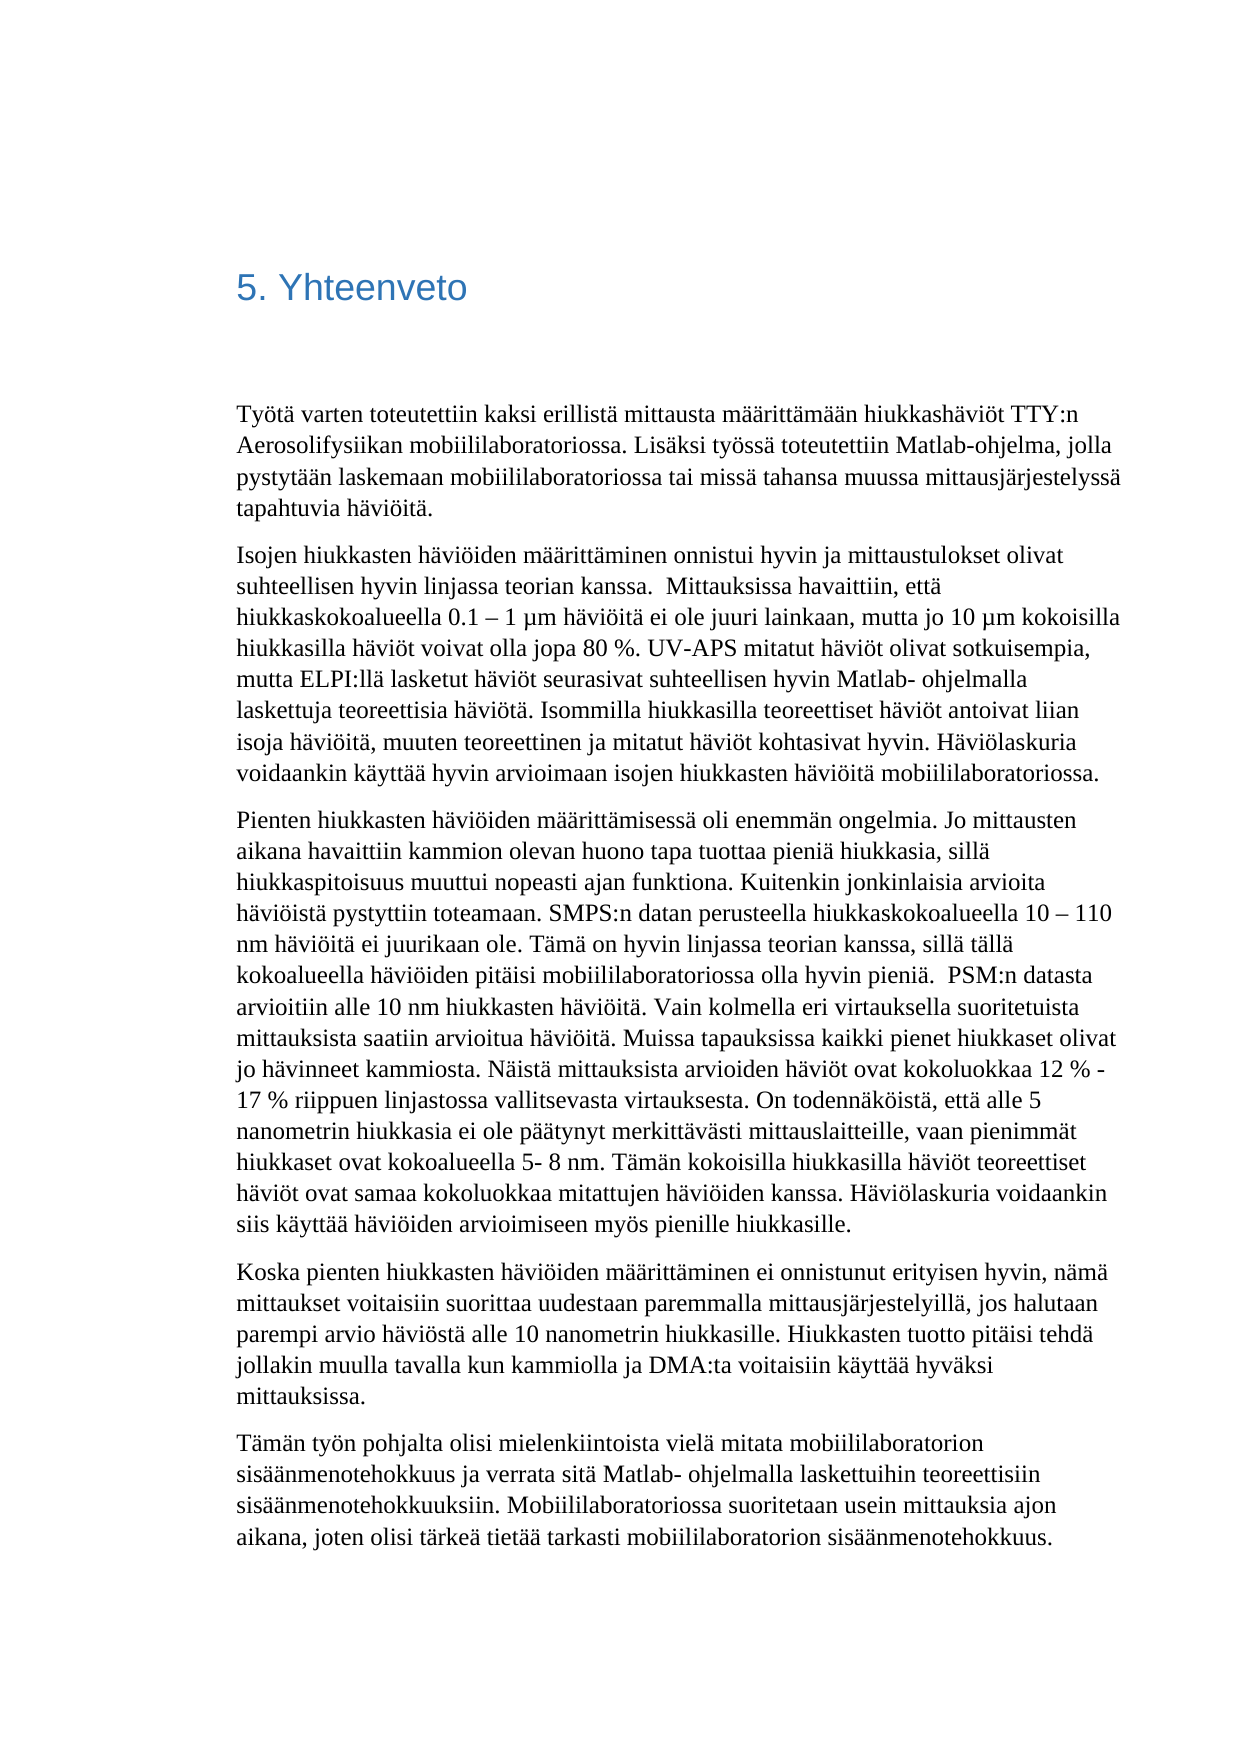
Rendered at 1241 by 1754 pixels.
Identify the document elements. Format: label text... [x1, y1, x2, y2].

text Työtä varten toteutettiin kaksi erillistä mittausta määrittämään hiukkashäviöt TTY:n Aerosolifysiikan mobiililaboratoriossa. Lisäksi työssä toteutettiin Matlab-ohjelma, jolla pystytään laskemaan mobiililaboratoriossa tai missä tahansa muussa mittausjärjestelyssä tapahtuvia häviöitä. [236, 399, 1122, 521]
text Isojen hiukkasten häviöiden määrittäminen onnistui hyvin ja mittaustulokset olivat suhteellisen hyvin linjassa teorian kanssa. Mittauksissa havaittiin, että hiukkaskokoalueella 0.1 – 1 µm häviöitä ei ole juuri lainkaan, mutta jo 10 µm kokoisilla hiukkasilla häviöt voivat olla jopa 80 %. UV-APS mitatut häviöt olivat sotkuisempia, mutta ELPI:llä lasketut häviöt seurasivat suhteellisen hyvin Matlab- ohjelmalla laskettuja teoreettisia häviötä. Isommilla hiukkasilla teoreettiset häviöt antoivat liian isoja häviöitä, muuten teoreettinen ja mitatut häviöt kohtasivat hyvin. Häviölaskuria voidaankin käyttää hyvin arvioimaan isojen hiukkasten häviöitä mobiililaboratoriossa. [236, 540, 1122, 786]
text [236, 1428, 1122, 1550]
subtitle 5. Yhteenveto [236, 265, 1122, 308]
text Pienten hiukkasten häviöiden määrittämisessä oli enemmän ongelmia. Jo mittausten aikana havaittiin kammion olevan huono tapa tuottaa pieniä hiukkasia, sillä hiukkaspitoisuus muuttui nopeasti ajan funktiona. Kuitenkin jonkinlaisia arvioita häviöistä pystyttiin toteamaan. SMPS:n datan perusteella hiukkaskokoalueella 10 – 110 nm häviöitä ei juurikaan ole. Tämä on hyvin linjassa teorian kanssa, sillä tällä kokoalueella häviöiden pitäisi mobiililaboratoriossa olla hyvin pieniä. PSM:n datasta arvioitiin alle 10 nm hiukkasten häviöitä. Vain kolmella eri virtauksella suoritetuista mittauksista saatiin arvioitua häviöitä. Muissa tapauksissa kaikki pienet hiukkaset olivat jo hävinneet kammiosta. Näistä mittauksista arvioiden häviöt ovat kokoluokkaa 12 % - 17 % riippuen linjastossa vallitsevasta virtauksesta. On todennäköistä, että alle 5 nanometrin hiukkasia ei ole päätynyt merkittävästi mittauslaitteille, vaan pienimmät hiukkaset ovat kokoalueella 5- 8 nm. Tämän kokoisilla hiukkasilla häviöt teoreettiset häviöt ovat samaa kokoluokkaa mitattujen häviöiden kanssa. Häviölaskuria voidaankin siis käyttää häviöiden arvioimiseen myös pienille hiukkasille. [236, 805, 1122, 1238]
text Koska pienten hiukkasten häviöiden määrittäminen ei onnistunut erityisen hyvin, nämä mittaukset voitaisiin suorittaa uudestaan paremmalla mittausjärjestelyillä, jos halutaan parempi arvio häviöstä alle 10 nanometrin hiukkasille. Hiukkasten tuotto pitäisi tehdä jollakin muulla tavalla kun kammiolla ja DMA:ta voitaisiin käyttää hyväksi mittauksissa. [236, 1257, 1122, 1409]
